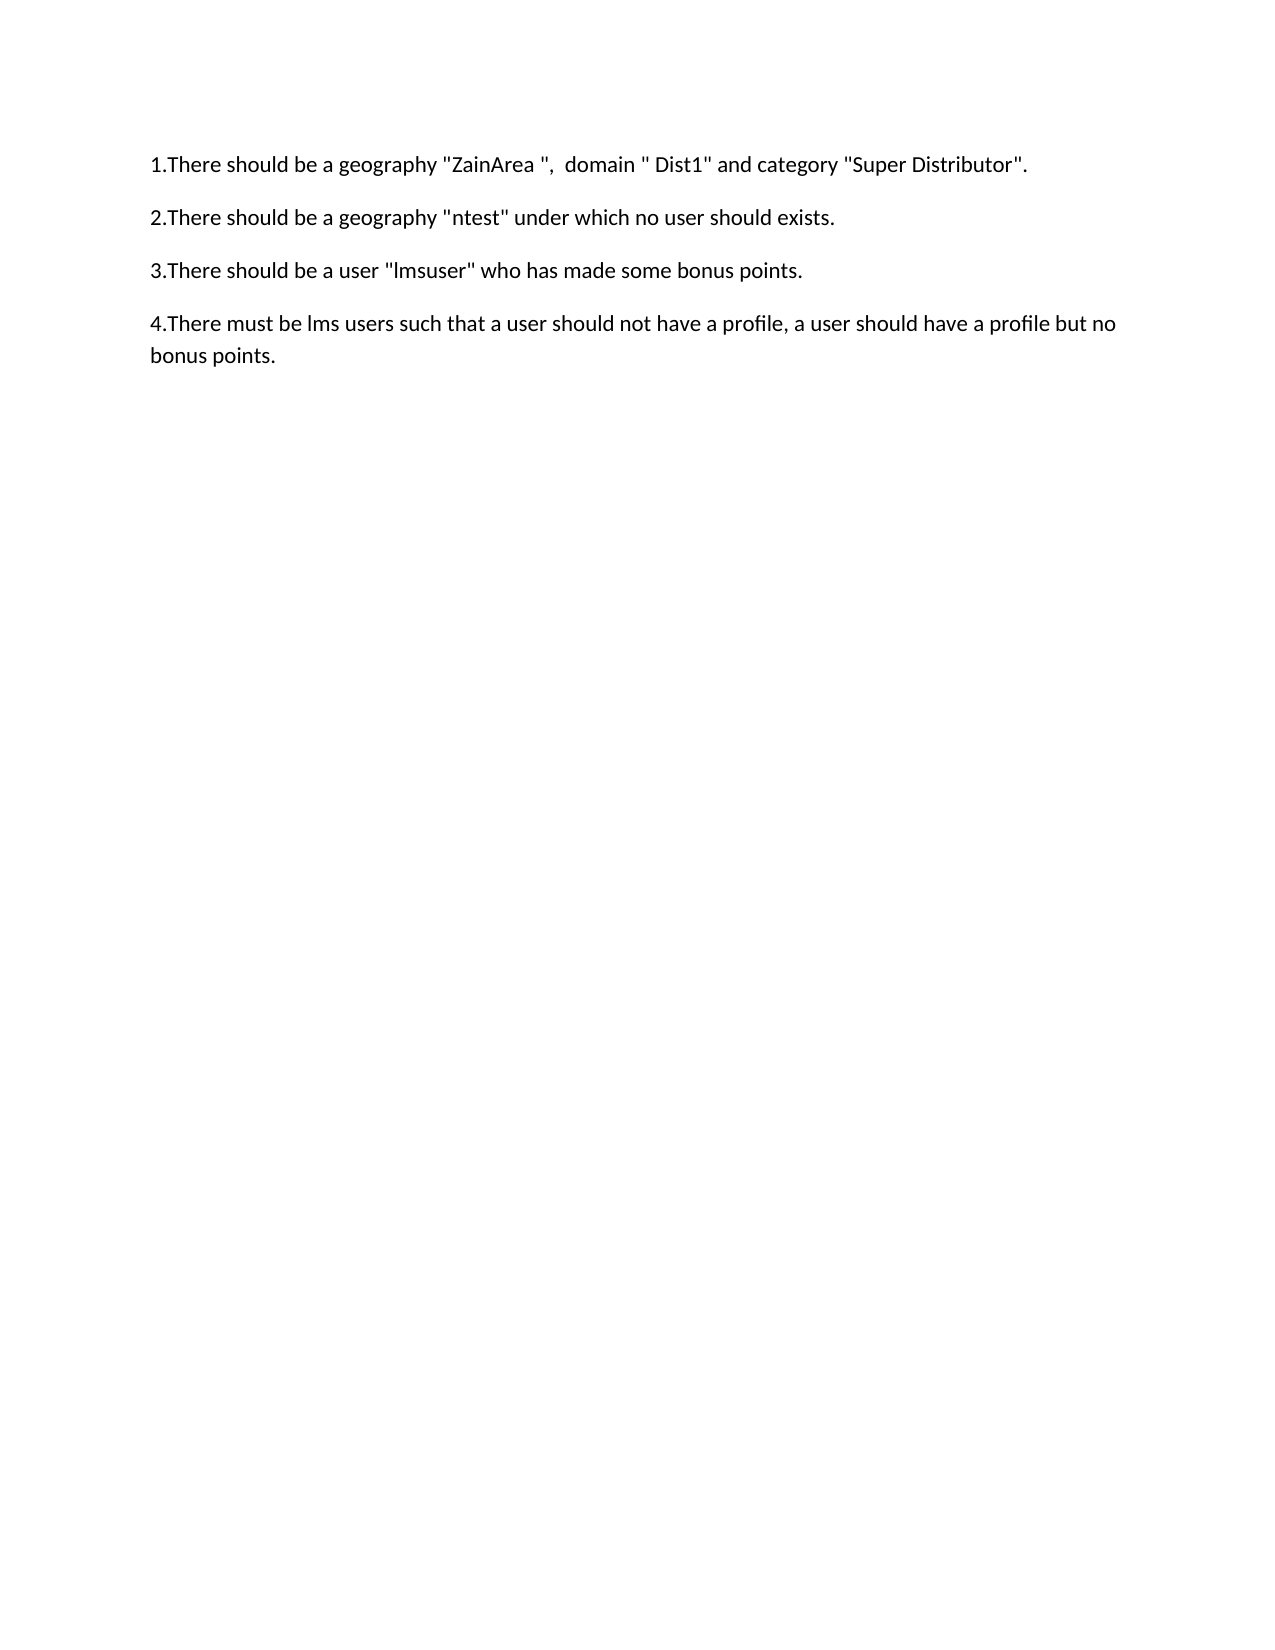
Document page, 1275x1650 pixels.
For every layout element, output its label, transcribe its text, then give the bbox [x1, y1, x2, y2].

text 4.There must be lms users such that a user should not have a profile, a user should have a profile but no bonus points. [150, 309, 1125, 369]
text 3.There should be a user "lmsuser" who has made some bonus points. [150, 256, 1125, 284]
text 1.There should be a geography "ZainArea ", domain " Dist1" and category "Super Distributor". [150, 150, 1125, 178]
text 2.There should be a geography "ntest" under which no user should exists. [150, 203, 1125, 231]
